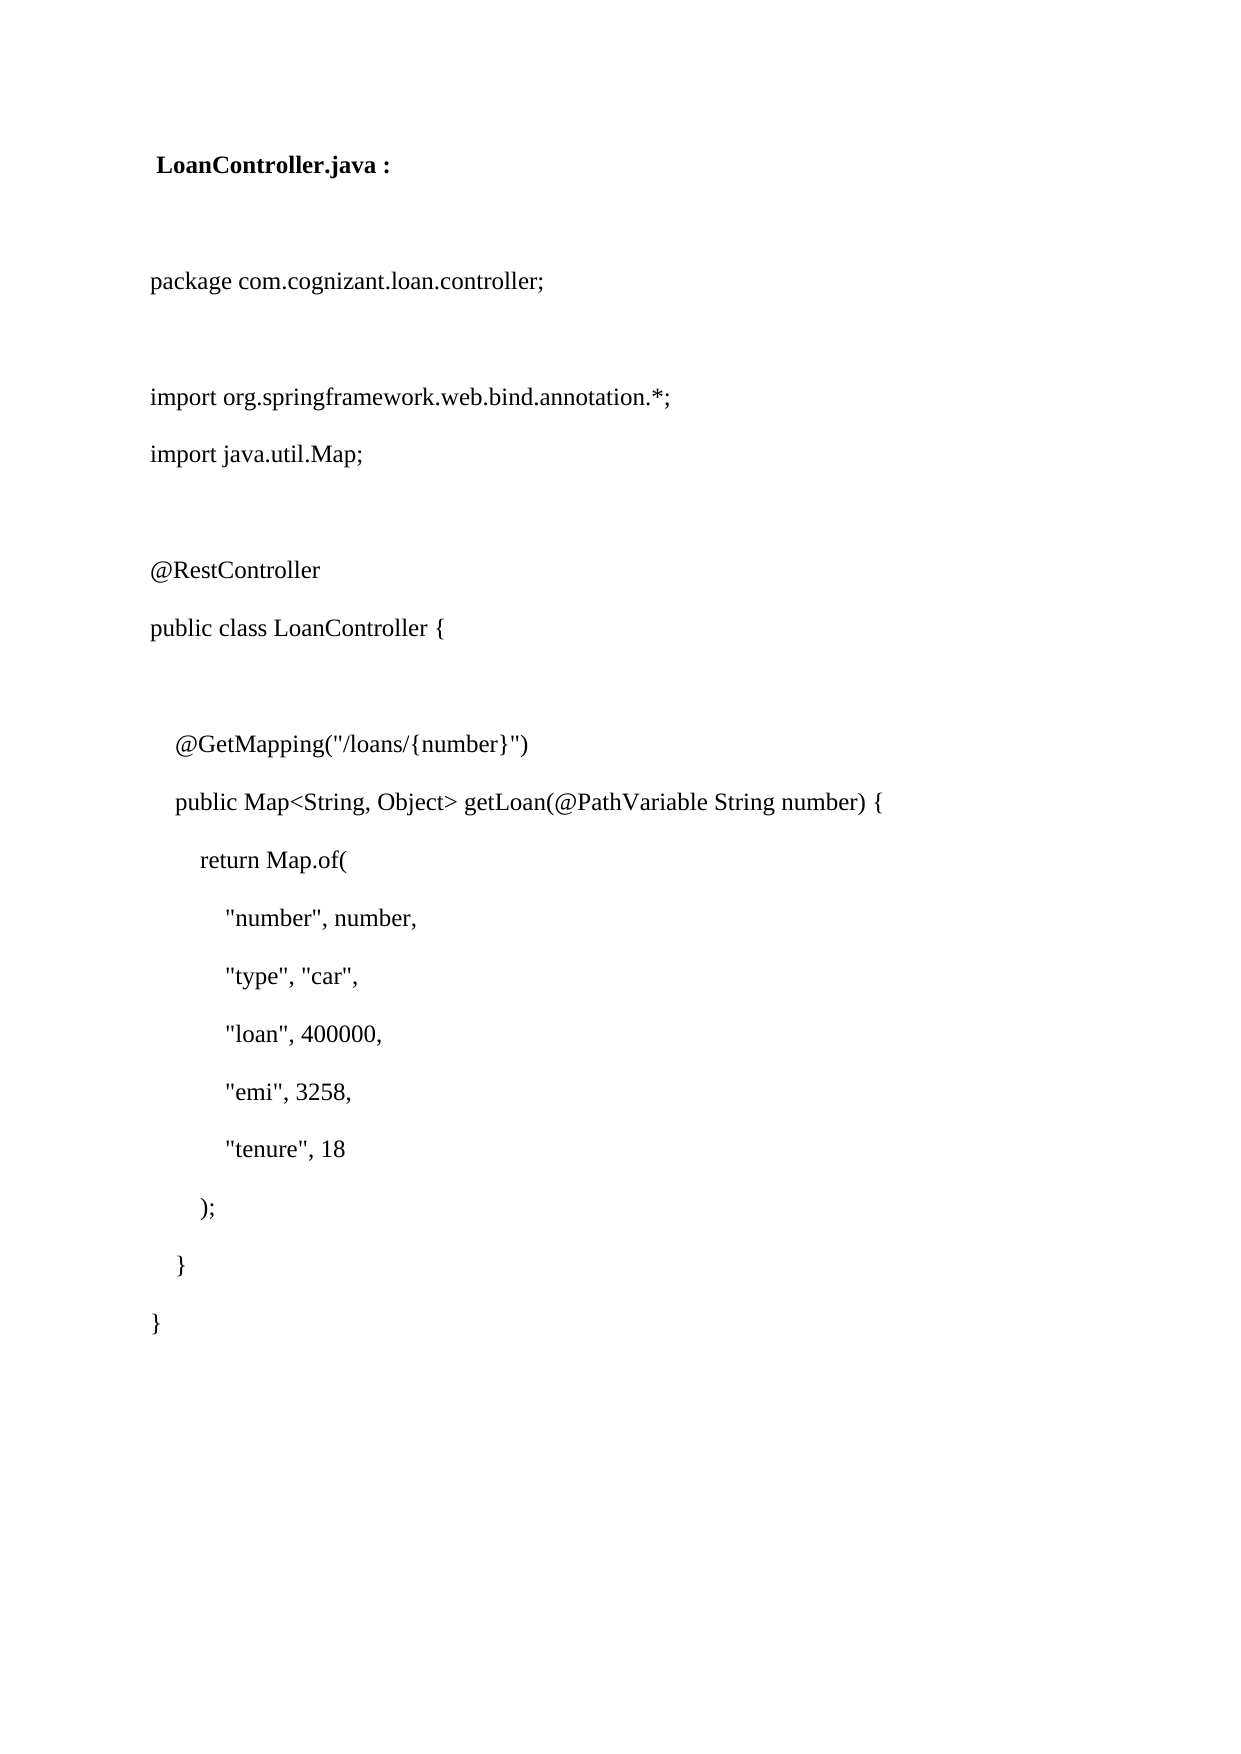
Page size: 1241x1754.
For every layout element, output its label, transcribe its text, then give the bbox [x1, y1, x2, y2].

text return Map.of( [150, 845, 1090, 874]
text @RestController [150, 555, 1090, 584]
text } [150, 1308, 1090, 1337]
text "tenure", 18 [150, 1134, 1090, 1163]
text "emi", 3258, [150, 1077, 1090, 1105]
text ); [150, 1192, 1090, 1221]
text import java.util.Map; [150, 439, 1090, 468]
text LoanController.java : [150, 150, 1090, 179]
text } [150, 1250, 1090, 1279]
text @GetMapping("/loans/{number}") [150, 729, 1090, 758]
text import org.springframework.web.bind.annotation.*; [150, 382, 1090, 410]
text "type", "car", [150, 961, 1090, 989]
text public Map<String, Object> getLoan(@PathVariable String number) { [150, 787, 1090, 816]
text "number", number, [150, 903, 1090, 932]
text package com.cognizant.loan.controller; [150, 266, 1090, 294]
text public class LoanController { [150, 613, 1090, 642]
text "loan", 400000, [150, 1019, 1090, 1047]
